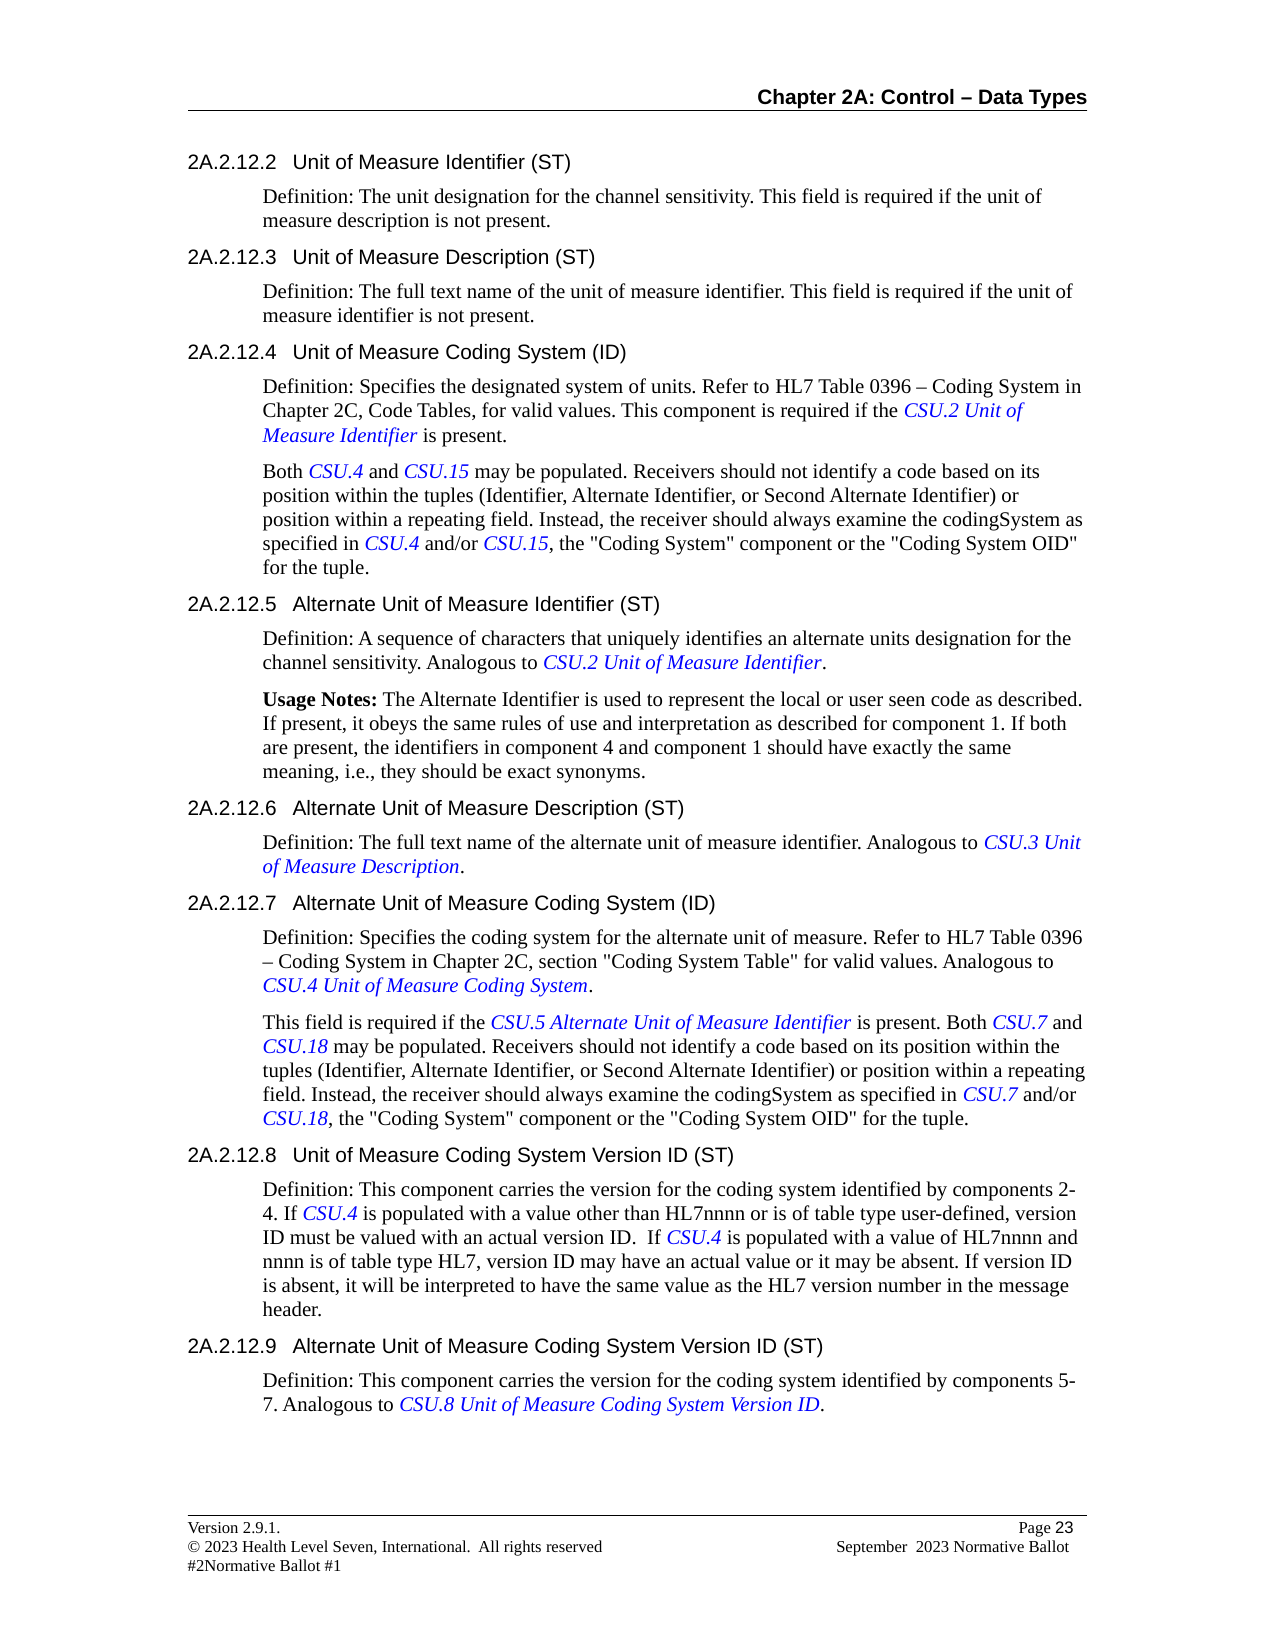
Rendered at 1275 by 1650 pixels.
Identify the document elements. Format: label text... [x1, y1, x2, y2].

subtitle Alternate Unit of Measure Description (ST) [187, 796, 1087, 819]
subtitle Alternate Unit of Measure Coding System (ID) [187, 891, 1087, 914]
text Definition: A sequence of characters that uniquely identifies an alternate units designation for the channel sensitivity. Analogous to CSU.2 Unit of Measure Identifier. [262, 626, 1087, 674]
text This field is required if the CSU.5 Alternate Unit of Measure Identifier is present. Both CSU.7 and CSU.18 may be populated. Receivers should not identify a code based on its position within the tuples (Identifier, Alternate Identifier, or Second Alternate Identifier) or position within a repeating field. Instead, the receiver should always examine the codingSystem as specified in CSU.7 and/or CSU.18, the "Coding System" component or the "Coding System OID" for the tuple. [262, 1010, 1087, 1130]
subtitle Unit of Measure Identifier (ST) [187, 150, 1087, 174]
subtitle Alternate Unit of Measure Identifier (ST) [187, 592, 1087, 616]
text Both CSU.4 and CSU.15 may be populated. Receivers should not identify a code based on its position within the tuples (Identifier, Alternate Identifier, or Second Alternate Identifier) or position within a repeating field. Instead, the receiver should always examine the codingSystem as specified in CSU.4 and/or CSU.15, the "Coding System" component or the "Coding System OID" for the tuple. [262, 459, 1087, 579]
text Usage Notes: The Alternate Identifier is used to represent the local or user seen code as described. If present, it obeys the same rules of use and interpretation as described for component 1. If both are present, the identifiers in component 4 and component 1 should have exactly the same meaning, i.e., they should be exact synonyms. [262, 687, 1087, 783]
subtitle Alternate Unit of Measure Coding System Version ID (ST) [187, 1334, 1087, 1358]
text Definition: Specifies the designated system of units. Refer to HL7 Table 0396 – Coding System in Chapter 2C, Code Tables, for valid values. This component is required if the CSU.2 Unit of Measure Identifier is present. [262, 374, 1087, 447]
text Definition: This component carries the version for the coding system identified by components 2-4. If CSU.4 is populated with a value other than HL7nnnn or is of table type user-defined, version ID must be valued with an actual version ID. If CSU.4 is populated with a value of HL7nnnn and nnnn is of table type HL7, version ID may have an actual value or it may be absent. If version ID is absent, it will be interpreted to have the same value as the HL7 version number in the message header. [262, 1177, 1087, 1321]
text Definition: Specifies the coding system for the alternate unit of measure. Refer to HL7 Table 0396 – Coding System in Chapter 2C, section "Coding System Table" for valid values. Analogous to CSU.4 Unit of Measure Coding System. [262, 925, 1087, 997]
text Definition: This component carries the version for the coding system identified by components 5-7. Analogous to CSU.8 Unit of Measure Coding System Version ID. [262, 1368, 1087, 1416]
subtitle Unit of Measure Coding System Version ID (ST) [187, 1142, 1087, 1166]
text Definition: The full text name of the alternate unit of measure identifier. Analogous to CSU.3 Unit of Measure Description. [262, 830, 1087, 878]
subtitle Unit of Measure Coding System (ID) [187, 340, 1087, 364]
text Definition: The unit designation for the channel sensitivity. This field is required if the unit of measure description is not present. [262, 184, 1087, 232]
text Definition: The full text name of the unit of measure identifier. This field is required if the unit of measure identifier is not present. [262, 279, 1087, 327]
subtitle Unit of Measure Description (ST) [187, 245, 1087, 269]
